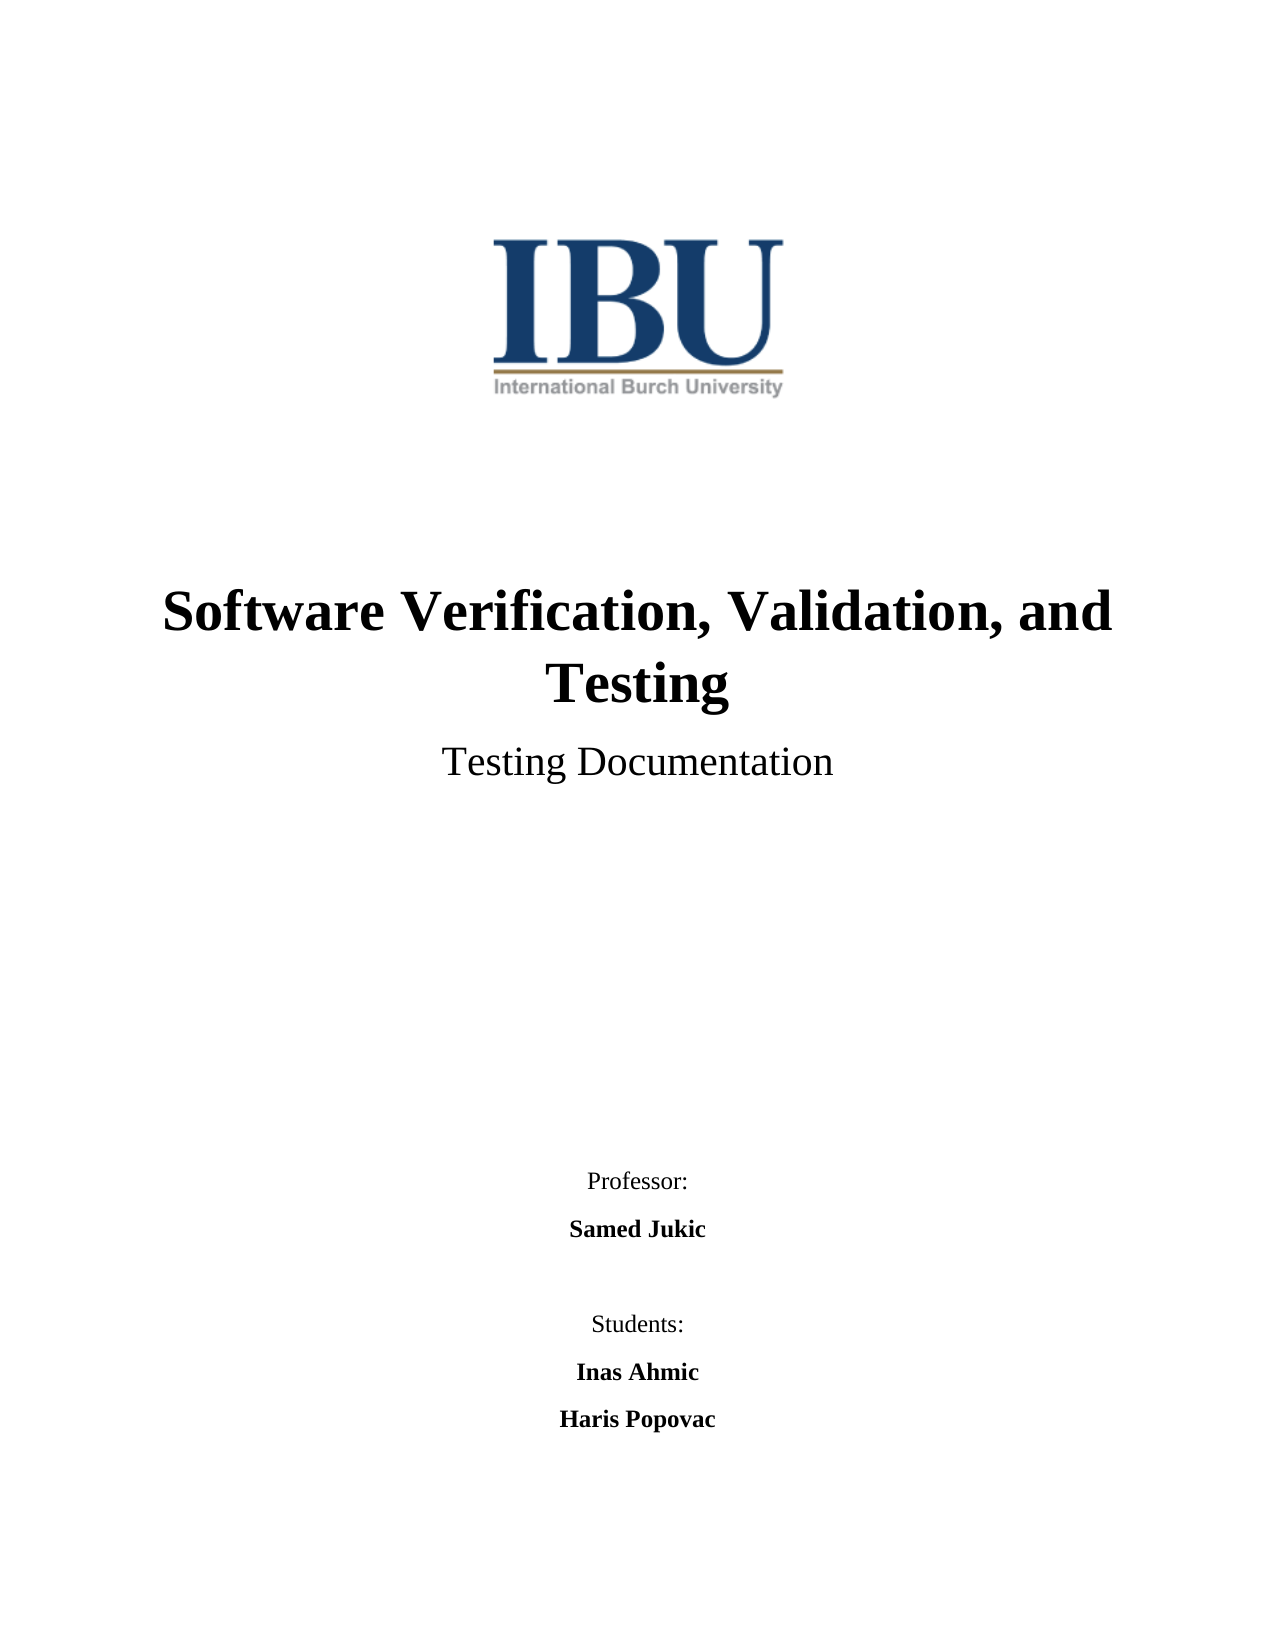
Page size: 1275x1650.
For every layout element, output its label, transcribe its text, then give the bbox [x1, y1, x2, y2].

text Professor: [150, 1166, 1125, 1195]
text Haris Popovac [150, 1404, 1125, 1433]
text Samed Jukic [150, 1214, 1125, 1242]
text Students: [150, 1309, 1125, 1338]
text Testing Documentation [150, 737, 1125, 785]
picture [478, 150, 797, 468]
text Inas Ahmic [150, 1357, 1125, 1386]
text Software Verification, Validation, and Testing [150, 575, 1125, 715]
